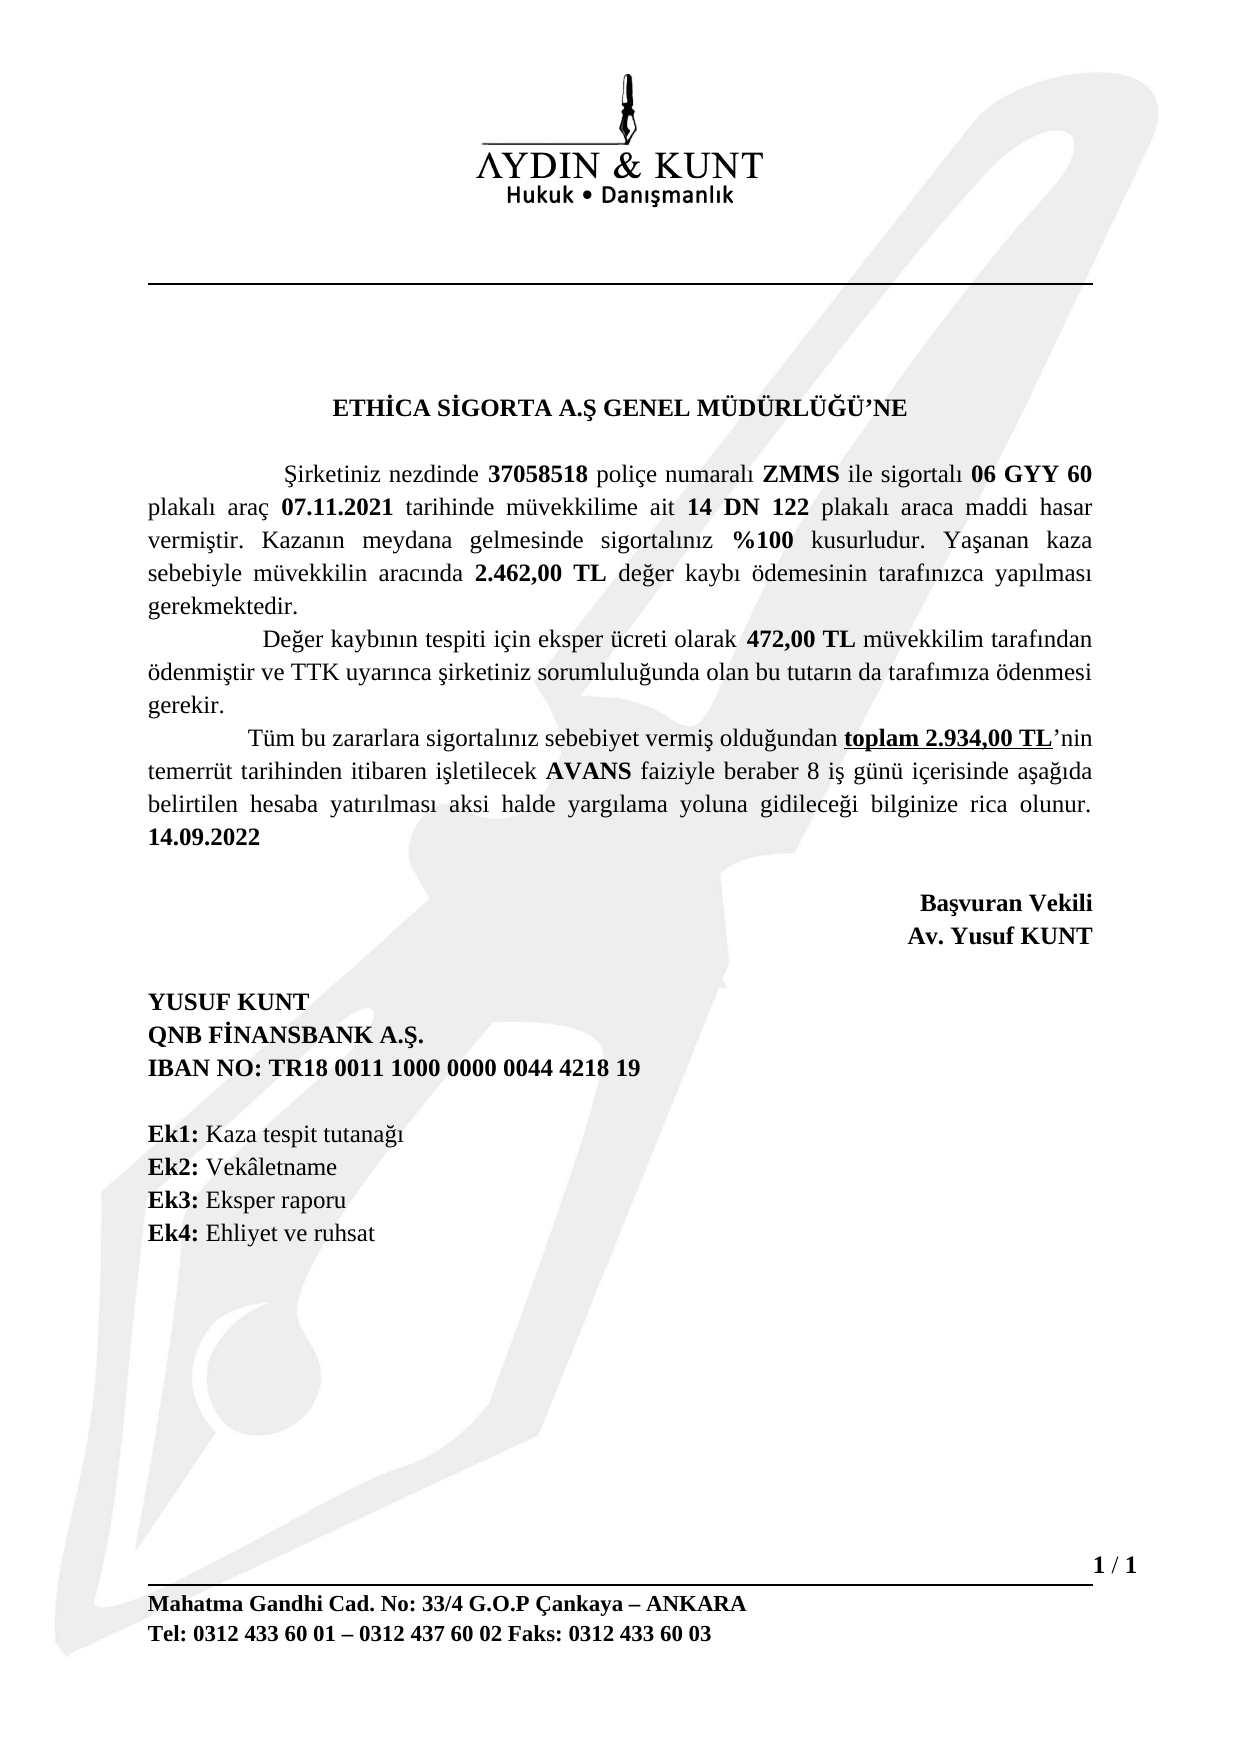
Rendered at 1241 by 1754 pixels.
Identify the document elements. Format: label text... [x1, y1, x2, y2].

text QNB FİNANSBANK A.Ş. [148, 1020, 1093, 1049]
text Şirketiniz nezdinde 37058518 poliçe numaralı ZMMS ile sigortalı 06 GYY 60 plakalı araç 07.11.2021 tarihinde müvekkilime ait 14 DN 122 plakalı araca maddi hasar vermiştir. Kazanın meydana gelmesinde sigortalınız %100 kusurludur. Yaşanan kaza sebebiyle müvekkilin aracında 2.462,00 TL değer kaybı ödemesinin tarafınızca yapılması gerekmektedir. [148, 459, 1093, 619]
text Ek1: Kaza tespit tutanağı [148, 1119, 1093, 1148]
text Başvuran Vekili [148, 888, 1093, 917]
text Ek4: Ehliyet ve ruhsat [148, 1218, 1093, 1247]
text Ek2: Vekâletname [148, 1152, 1093, 1181]
text Değer kaybının tespiti için eksper ücreti olarak 472,00 TL müvekkilim tarafından ödenmiştir ve TTK uyarınca şirketiniz sorumluluğunda olan bu tutarın da tarafımıza ödenmesi gerekir. [148, 624, 1093, 719]
text Tüm bu zararlara sigortalınız sebebiyet vermiş olduğundan toplam 2.934,00 TL’nin temerrüt tarihinden itibaren işletilecek AVANS faiziyle beraber 8 iş günü içerisinde aşağıda belirtilen hesaba yatırılması aksi halde yargılama yoluna gidileceği bilginize rica olunur. 14.09.2022 [148, 723, 1093, 851]
text YUSUF KUNT [148, 987, 1093, 1016]
text Av. Yusuf KUNT [148, 921, 1093, 950]
text ETHİCA SİGORTA A.Ş GENEL MÜDÜRLÜĞÜ’NE [148, 393, 1093, 421]
text IBAN NO: TR18 0011 1000 0000 0044 4218 19 [148, 1053, 1093, 1082]
text Ek3: Eksper raporu [148, 1185, 1093, 1214]
picture [0, 34, 1198, 1742]
